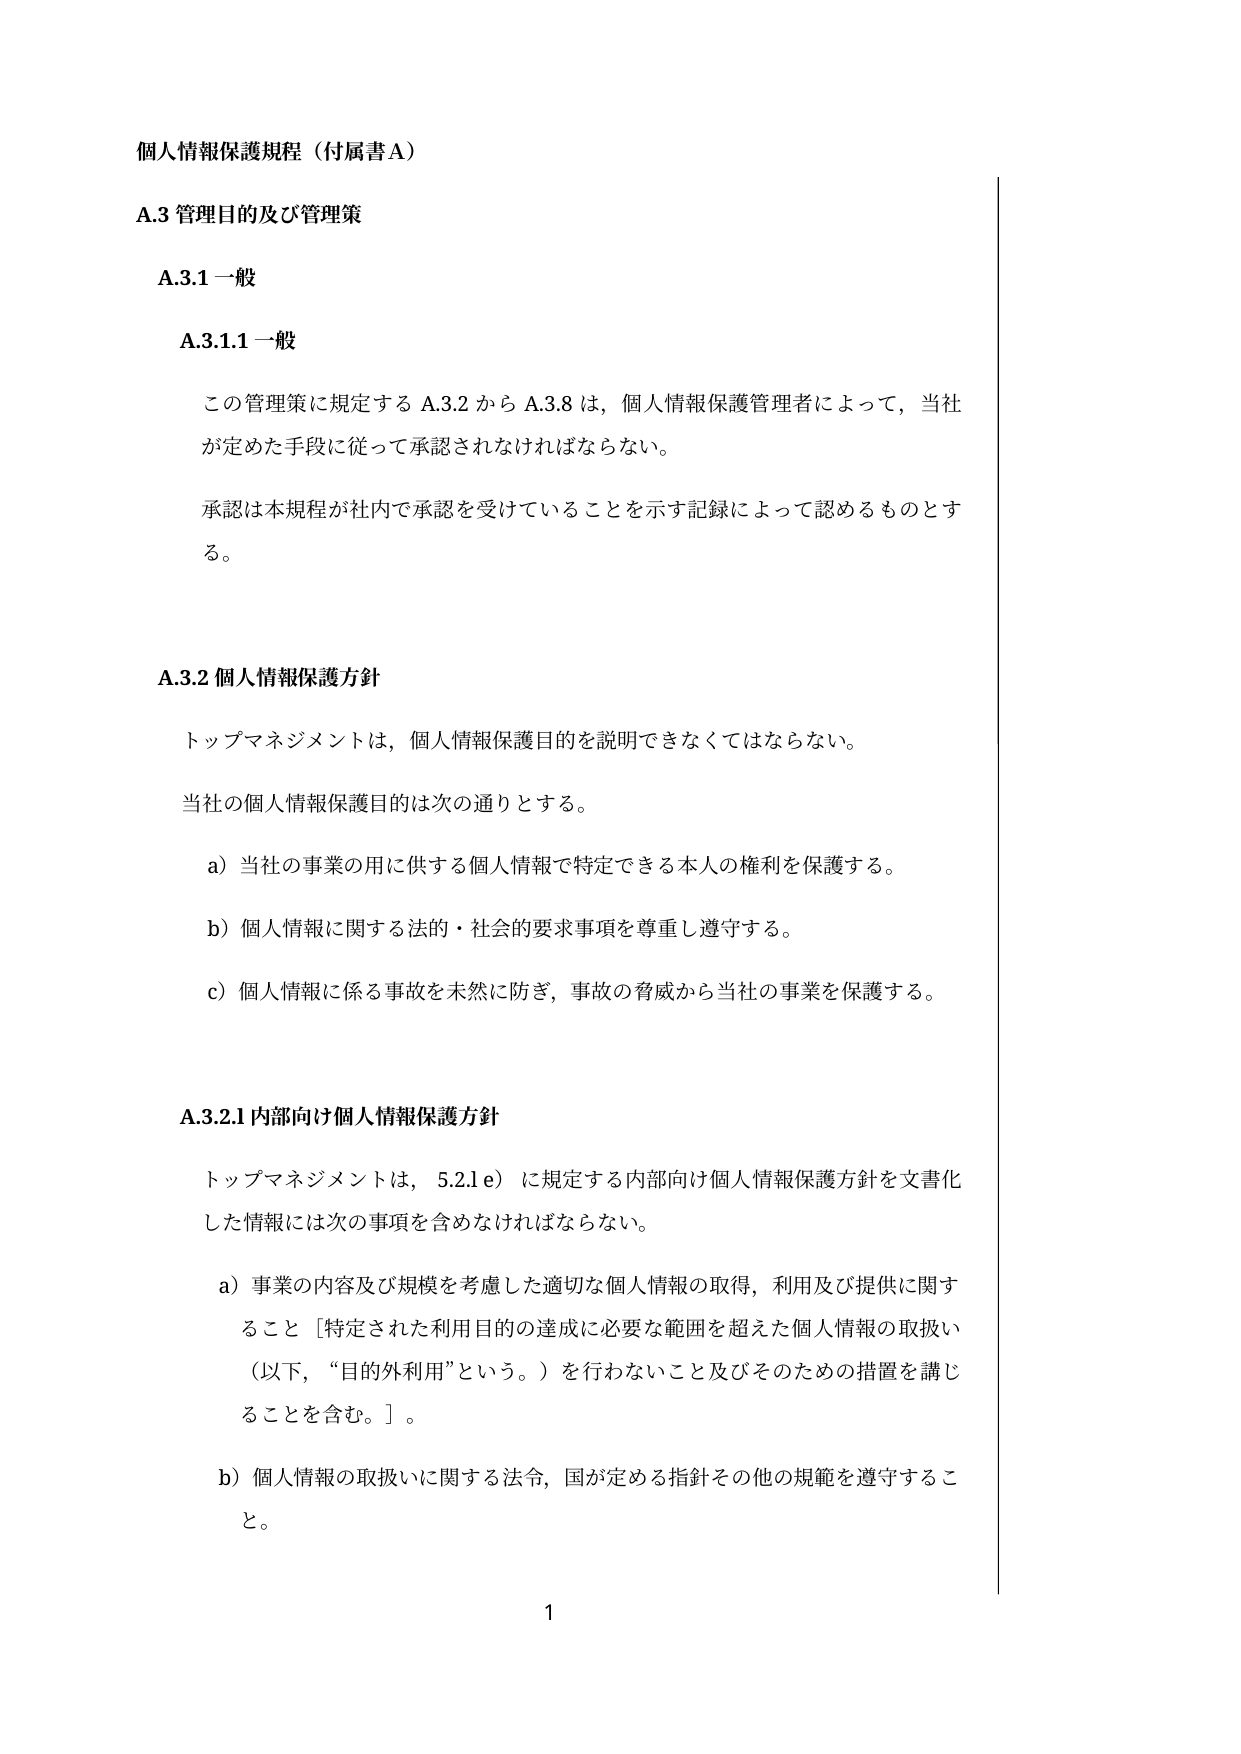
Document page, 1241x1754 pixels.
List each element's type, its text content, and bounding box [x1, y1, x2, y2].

text a）当社の事業の用に供する個人情報で特定できる本人の権利を保護する。 [207, 846, 963, 884]
subtitle A.3.2.l 内部向け個人情報保護方針 [179, 1097, 963, 1134]
text この管理策に規定する A.3.2 から A.3.8 は，個人情報保護管理者によって，当社が定めた手段に従って承認されなければならない。 [201, 383, 963, 464]
text トップマネジメントは， 5.2.l e） に規定する内部向け個人情報保護方針を文書化した情報には次の事項を含めなければならない。 [201, 1160, 963, 1241]
text トップマネジメントは，個人情報保護目的を説明できなくてはならない。 [181, 721, 963, 758]
text b）個人情報に関する法的・社会的要求事項を尊重し遵守する。 [207, 909, 963, 946]
text 当社の個人情報保護目的は次の通りとする。 [181, 783, 963, 821]
text b）個人情報の取扱いに関する法令，国が定める指針その他の規範を遵守すること。 [218, 1458, 963, 1539]
text a）事業の内容及び規模を考慮した適切な個人情報の取得，利用及び提供に関すること［特定された利用目的の達成に必要な範囲を超えた個人情報の取扱い（以下， “目的外利用”という。）を行わないこと及びそのための措置を講じることを含む。］。 [218, 1266, 963, 1433]
subtitle A.3.1.1 一般 [179, 321, 963, 358]
subtitle 個人情報保護規程（付属書Ａ） [136, 132, 963, 169]
subtitle A.3.1 一般 [158, 258, 963, 295]
text c）個人情報に係る事故を未然に防ぎ，事故の脅威から当社の事業を保護する。 [207, 972, 963, 1009]
text 承認は本規程が社内で承認を受けていることを示す記録によって認めるものとする。 [201, 489, 963, 570]
subtitle A.3 管理目的及び管理策 [136, 195, 963, 232]
subtitle A.3.2 個人情報保護方針 [158, 658, 963, 695]
